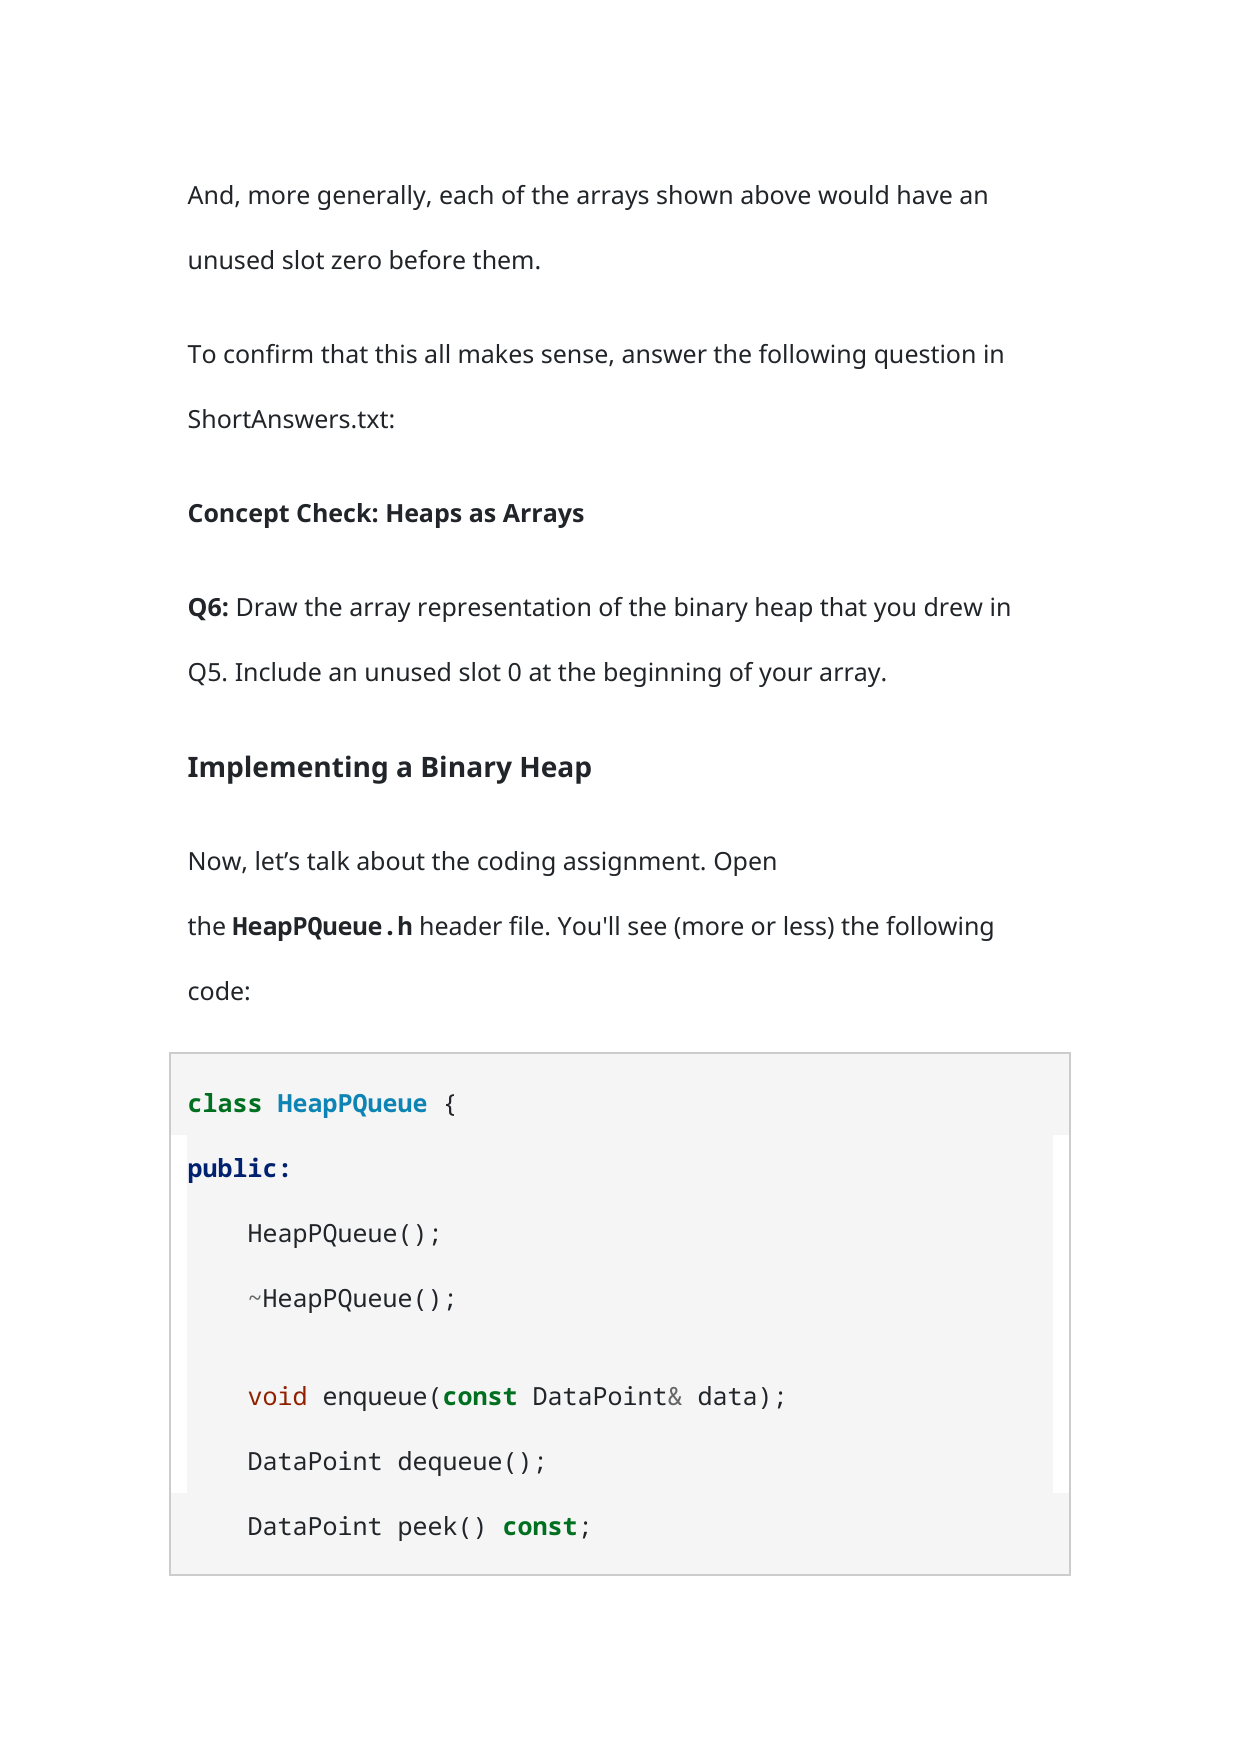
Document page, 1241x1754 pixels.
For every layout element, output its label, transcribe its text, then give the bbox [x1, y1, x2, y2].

text HeapPQueue(); [187, 1200, 1053, 1265]
text DataPoint peek() const; [171, 1474, 1069, 1574]
text ~HeapPQueue(); [187, 1265, 1053, 1330]
text Now, let’s talk about the coding assignment. Open the HeapPQueue.h header file. You'll see (more or less) the following code: [187, 828, 1053, 1023]
text class HeapPQueue { [171, 1054, 1069, 1135]
text Concept Check: Heaps as Arrays [187, 480, 1053, 545]
text And, more generally, each of the arrays shown above would have an unused slot zero before them. [187, 162, 1053, 292]
text Implementing a Binary Heap [187, 734, 1053, 799]
text void enqueue(const DataPoint& data); [187, 1363, 1053, 1428]
text public: [187, 1135, 1053, 1200]
text DataPoint dequeue(); [187, 1428, 1053, 1474]
text To confirm that this all makes sense, answer the following question in ShortAnswers.txt: [187, 321, 1053, 451]
text Q6: Draw the array representation of the binary heap that you drew in Q5. Include an unused slot 0 at the beginning of your array. [187, 574, 1053, 704]
